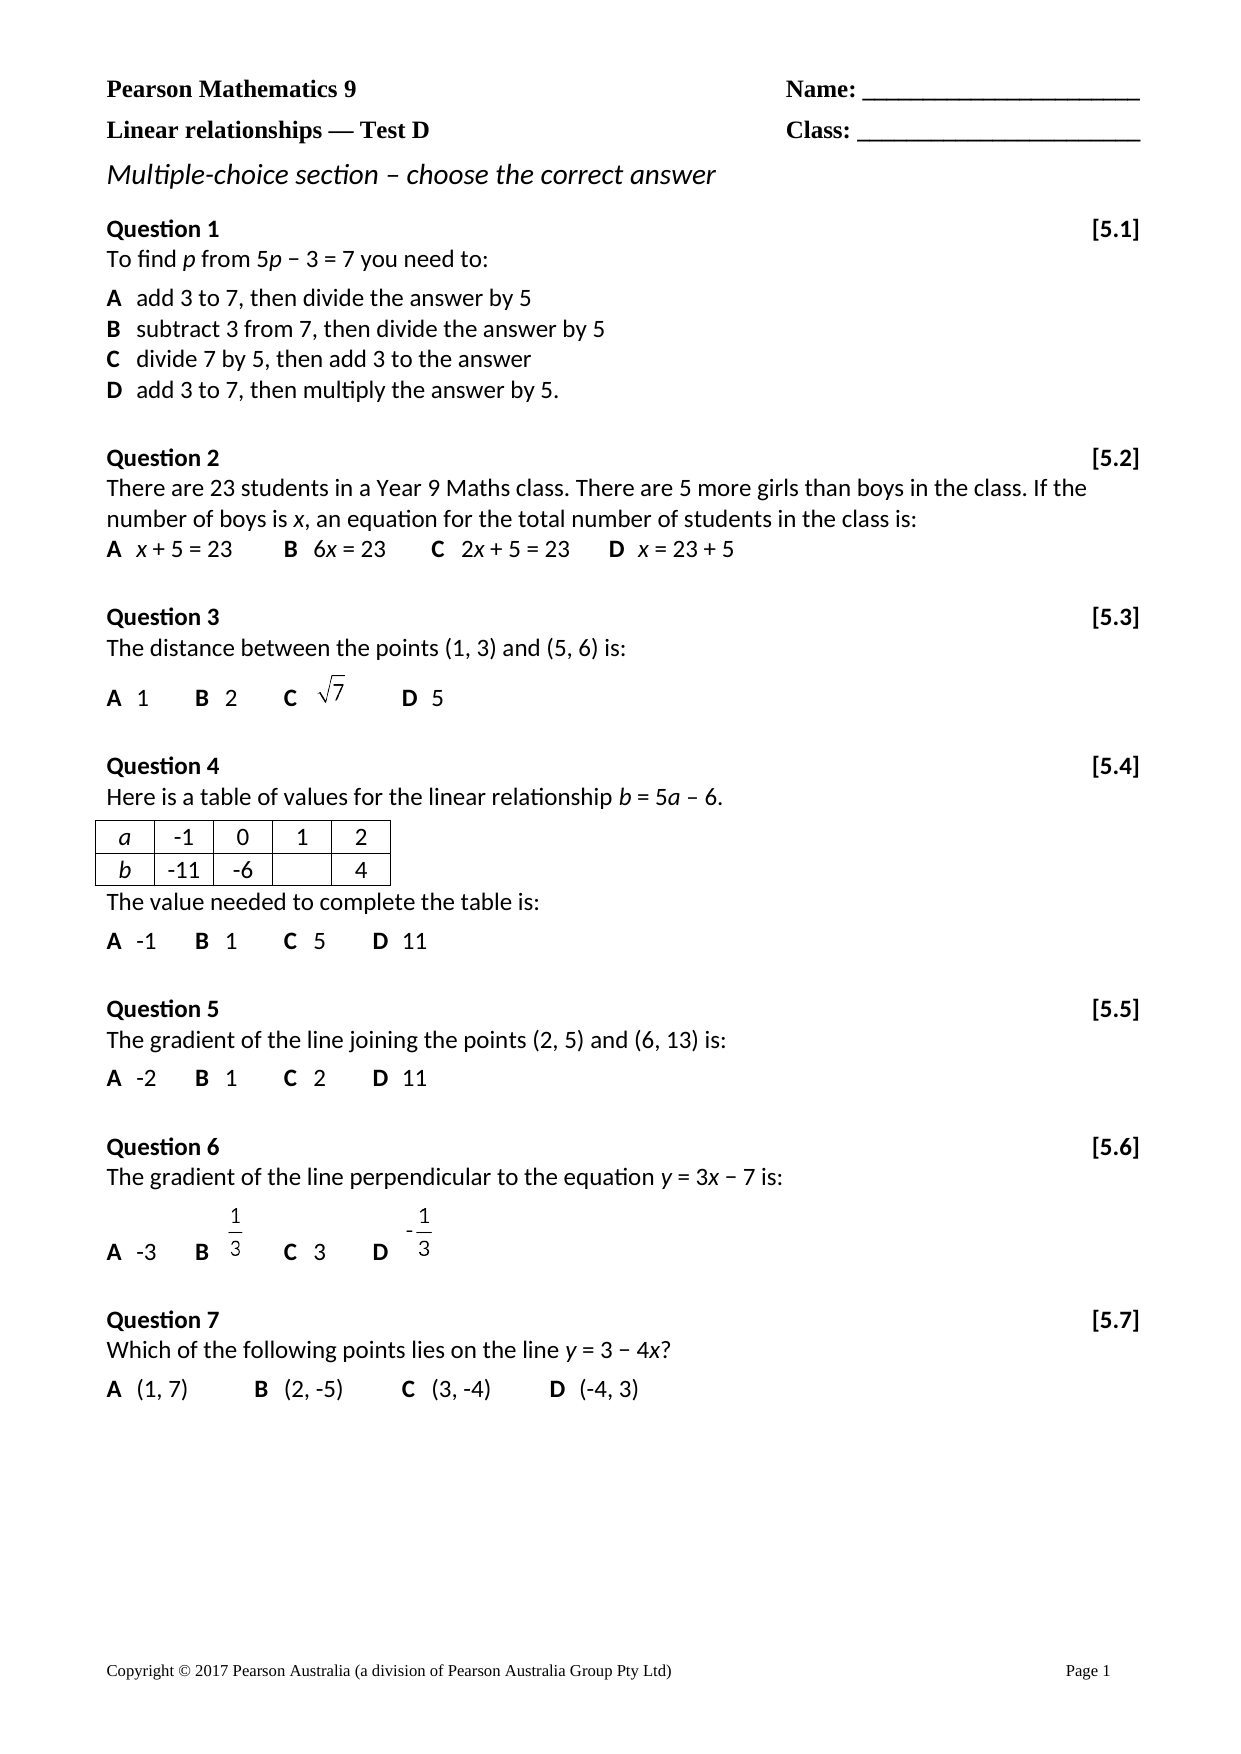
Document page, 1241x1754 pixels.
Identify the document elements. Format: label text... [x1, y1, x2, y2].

table_cell [273, 854, 331, 885]
text C divide 7 by 5, then add 3 to the answer [106, 343, 1134, 374]
table_cell -6 [214, 854, 272, 885]
subtitle Question 4 [5.4] [106, 750, 1134, 781]
text A 1 B 2 C D 5 [106, 671, 1134, 713]
text Which of the following points lies on the line y = 3 − 4x? [106, 1335, 1134, 1365]
table_cell b [96, 854, 154, 885]
text Here is a table of values for the linear relationship b = 5a – 6. [106, 781, 1134, 811]
subtitle Question 5 [5.5] [106, 993, 1134, 1024]
text A add 3 to 7, then divide the answer by 5 [106, 282, 1134, 313]
subtitle Question 2 [5.2] [106, 442, 1134, 472]
text A -1 B 1 C 5 D 11 [106, 925, 1134, 956]
subtitle Question 6 [5.6] [106, 1131, 1134, 1161]
text A (1, 7) B (2, -5) C (3, -4) D (-4, 3) [106, 1373, 1134, 1404]
text B subtract 3 from 7, then divide the answer by 5 [106, 313, 1134, 343]
table_cell 4 [332, 854, 390, 885]
text The distance between the points (1, 3) and (5, 6) is: [106, 632, 1134, 662]
table_header 1 [273, 821, 331, 852]
text The gradient of the line perpendicular to the equation y = 3x − 7 is: [106, 1161, 1134, 1192]
text A -3 B C 3 D [106, 1200, 1134, 1267]
subtitle Question 3 [5.3] [106, 601, 1134, 632]
text D add 3 to 7, then multiply the answer by 5. [106, 374, 1134, 404]
text The value needed to complete the table is: [106, 886, 1134, 917]
table_header 0 [214, 821, 272, 852]
subtitle Question 1 [5.1] [106, 213, 1134, 243]
text The gradient of the line joining the points (2, 5) and (6, 13) is: [106, 1024, 1134, 1054]
subtitle Question 7 [5.7] [106, 1304, 1134, 1335]
table_header a [96, 821, 154, 852]
table_header -1 [155, 821, 213, 852]
text A -2 B 1 C 2 D 11 [106, 1063, 1134, 1093]
text There are 23 students in a Year 9 Maths class. There are 5 more girls than boys in the class. If the number of boys is x, an equation for the total number of students in the class is: [106, 472, 1134, 533]
text A x + 5 = 23 B 6x = 23 C 2x + 5 = 23 D x = 23 + 5 [106, 533, 1134, 564]
subtitle Multiple-choice section – choose the correct answer [106, 156, 1134, 192]
table_header 2 [332, 821, 390, 852]
table_cell -11 [155, 854, 213, 885]
text To find p from 5p − 3 = 7 you need to: [106, 243, 1134, 274]
